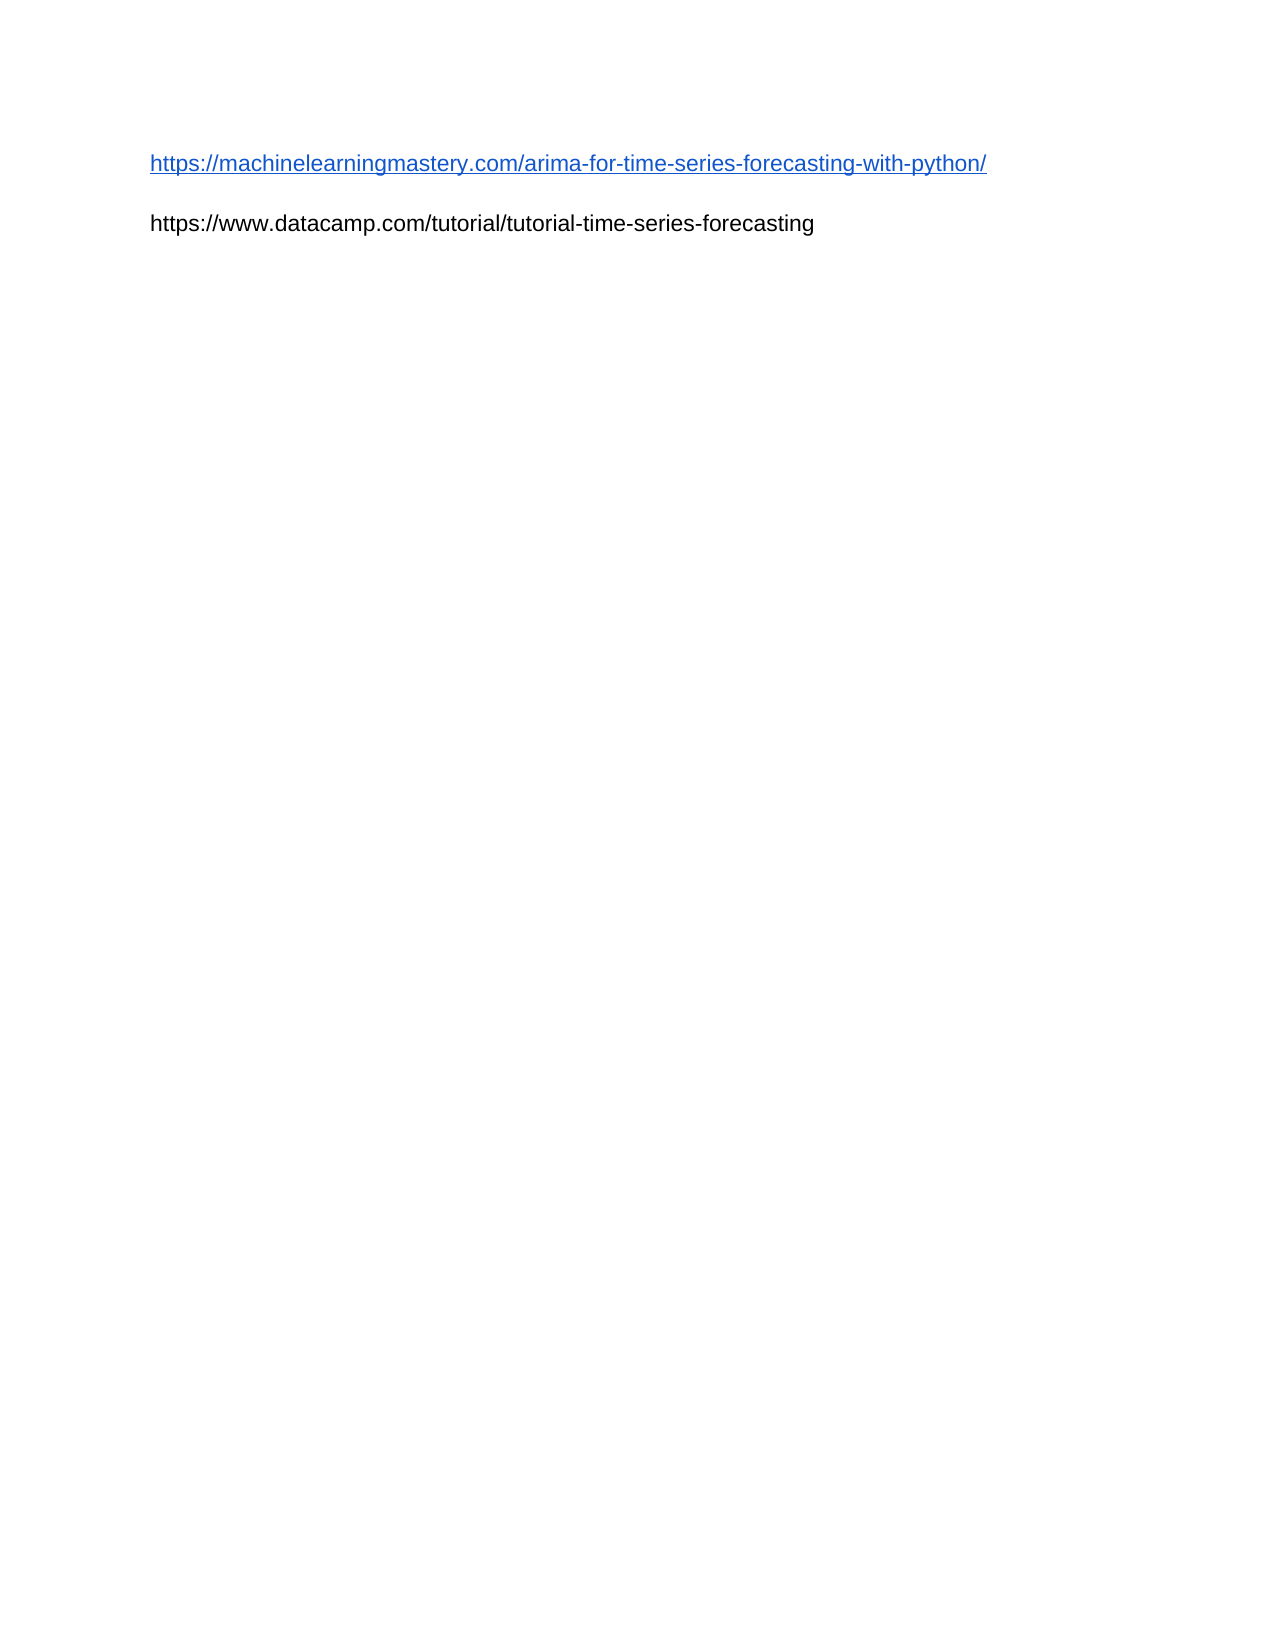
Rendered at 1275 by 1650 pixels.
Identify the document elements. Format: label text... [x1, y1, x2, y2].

text https://www.datacamp.com/tutorial/tutorial-time-series-forecasting [150, 210, 1125, 237]
text https://machinelearningmastery.com/arima-for-time-series-forecasting-with-python/ [150, 150, 1125, 176]
